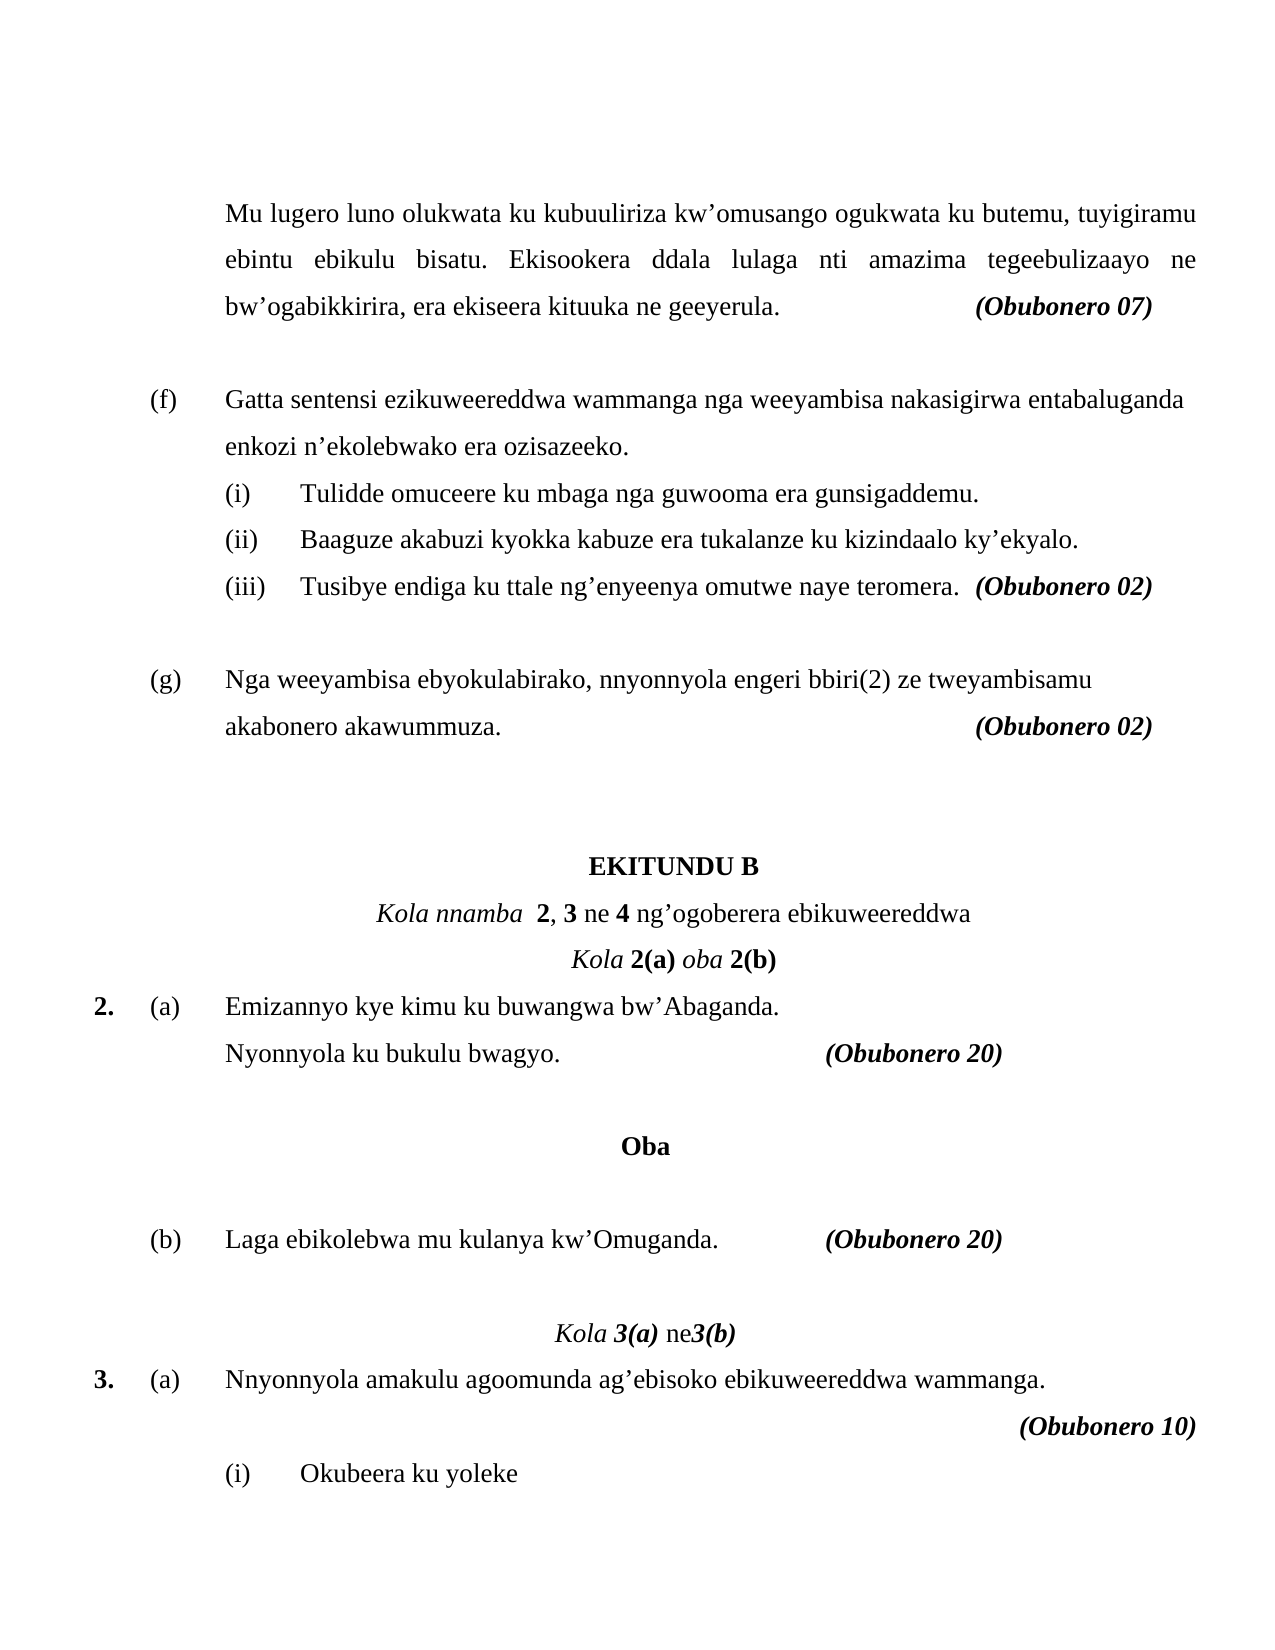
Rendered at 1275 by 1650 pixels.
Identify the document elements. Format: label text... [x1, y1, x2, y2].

list Kola 2(a) oba 2(b) [150, 943, 1197, 974]
list Nyonnyola ku bukulu bwagyo. (Obubonero 20) [94, 1037, 1197, 1068]
text (iii) Tusibye endiga ku ttale ng’enyeenya omutwe naye teromera. (Obubonero 02) [150, 570, 1197, 601]
list Kola 3(a) ne3(b) [94, 1317, 1197, 1348]
text Mu lugero luno olukwata ku kubuuliriza kw’omusango ogukwata ku butemu, tuyigiramu ebintu ebikulu bisatu. Ekisookera ddala lulaga nti amazima tegeebulizaayo ne bw’ogabikkirira, era ekiseera kituuka ne geeyerula. (Obubonero 07) [150, 197, 1197, 321]
list 3. (a) Nnyonnyola amakulu agoomunda ag’ebisoko ebikuweereddwa wammanga. [94, 1363, 1197, 1394]
list (b) Laga ebikolebwa mu kulanya kw’Omuganda. (Obubonero 20) [94, 1223, 1197, 1254]
text (i) Tulidde omuceere ku mbaga nga guwooma era gunsigaddemu. [150, 477, 1197, 508]
list 2. (a) Emizannyo kye kimu ku buwangwa bw’Abaganda. [94, 990, 1197, 1021]
text (ii) Baaguze akabuzi kyokka kabuze era tukalanze ku kizindaalo ky’ekyalo. [150, 523, 1197, 554]
text (g) Nga weeyambisa ebyokulabirako, nnyonnyola engeri bbiri(2) ze tweyambisamu akabonero akawummuza. (Obubonero 02) [150, 663, 1197, 741]
list EKITUNDU B [150, 850, 1197, 881]
list (Obubonero 10) [94, 1410, 1197, 1441]
text (f) Gatta sentensi ezikuweereddwa wammanga nga weeyambisa nakasigirwa entabaluganda enkozi n’ekolebwako era ozisazeeko. [150, 383, 1197, 461]
list Oba [94, 1130, 1197, 1161]
list Kola nnamba 2, 3 ne 4 ng’ogoberera ebikuweereddwa [150, 897, 1197, 928]
list Okubeera ku yoleke [225, 1457, 1197, 1488]
